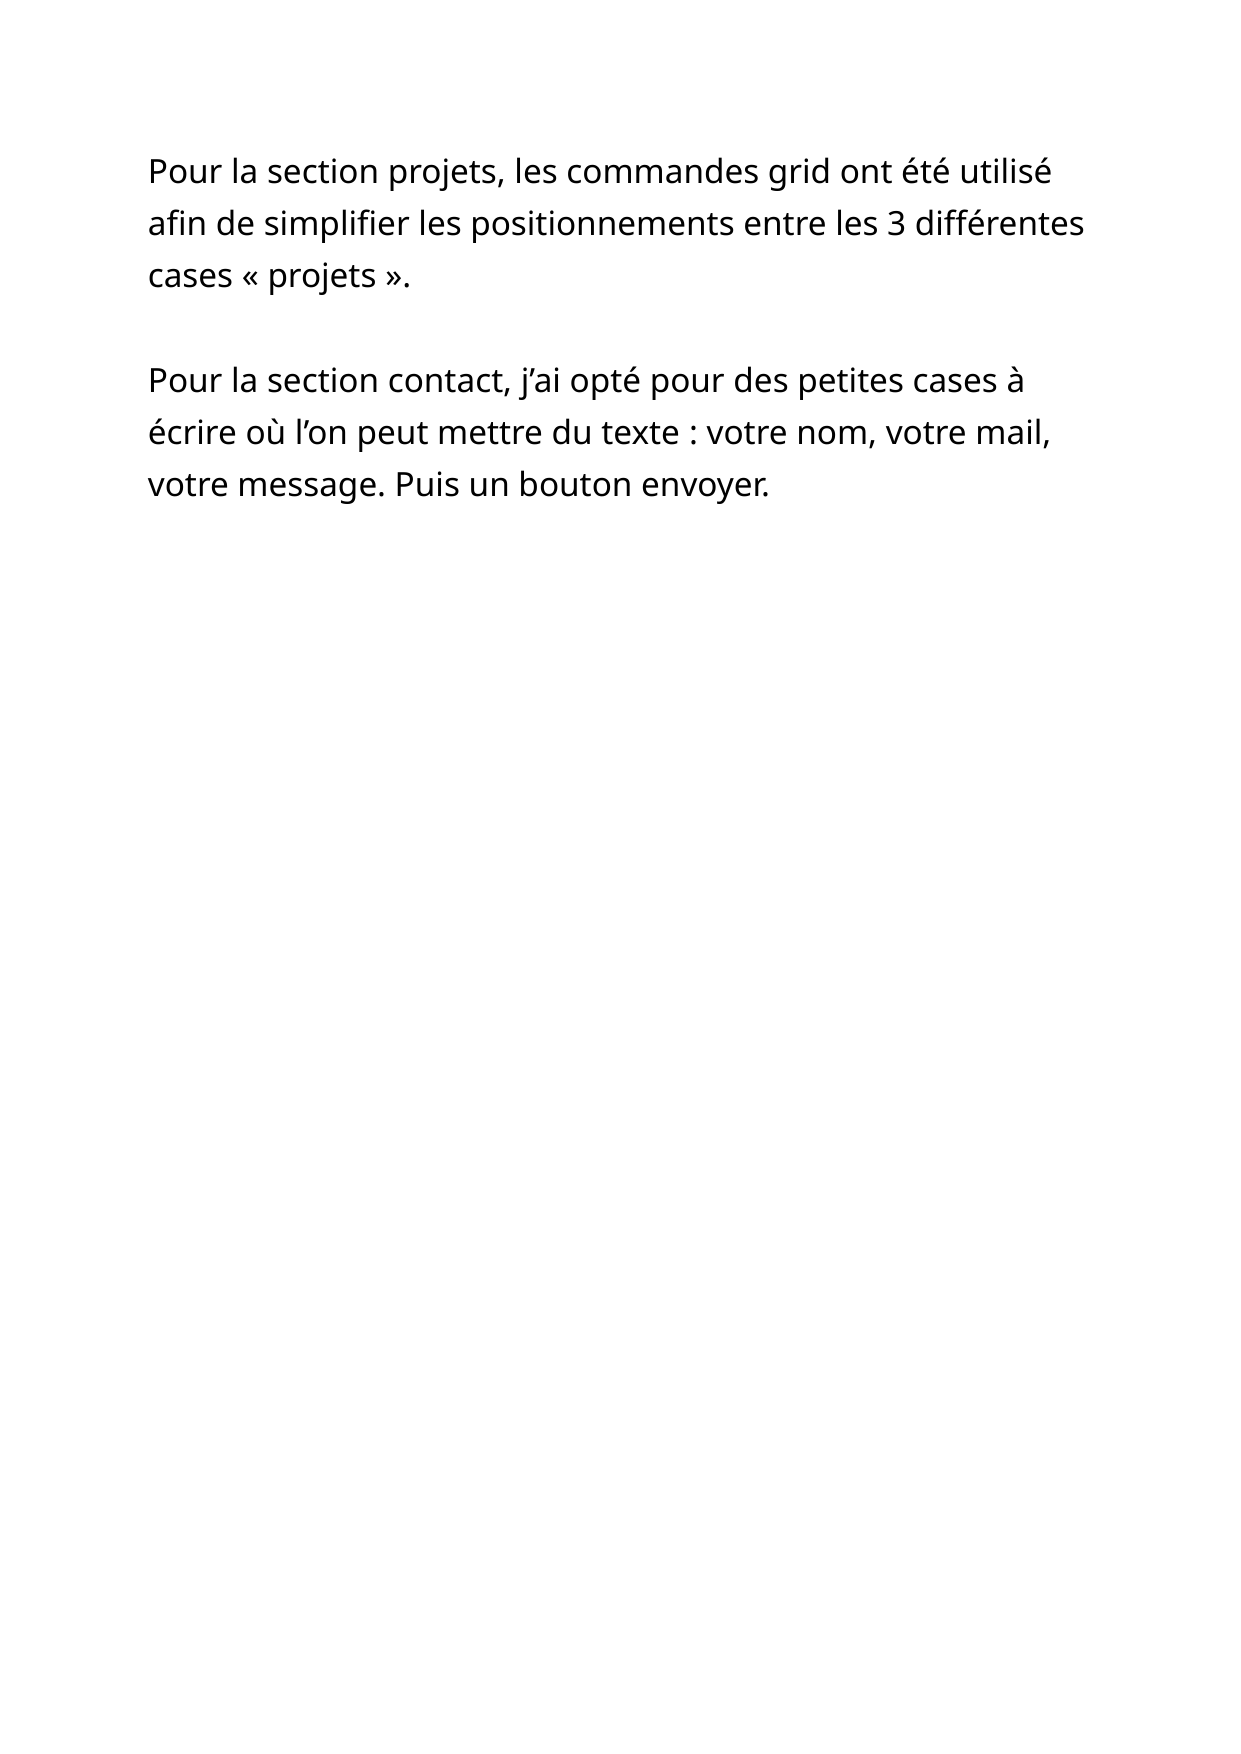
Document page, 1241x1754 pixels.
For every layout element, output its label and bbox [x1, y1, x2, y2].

text [148, 148, 1093, 506]
